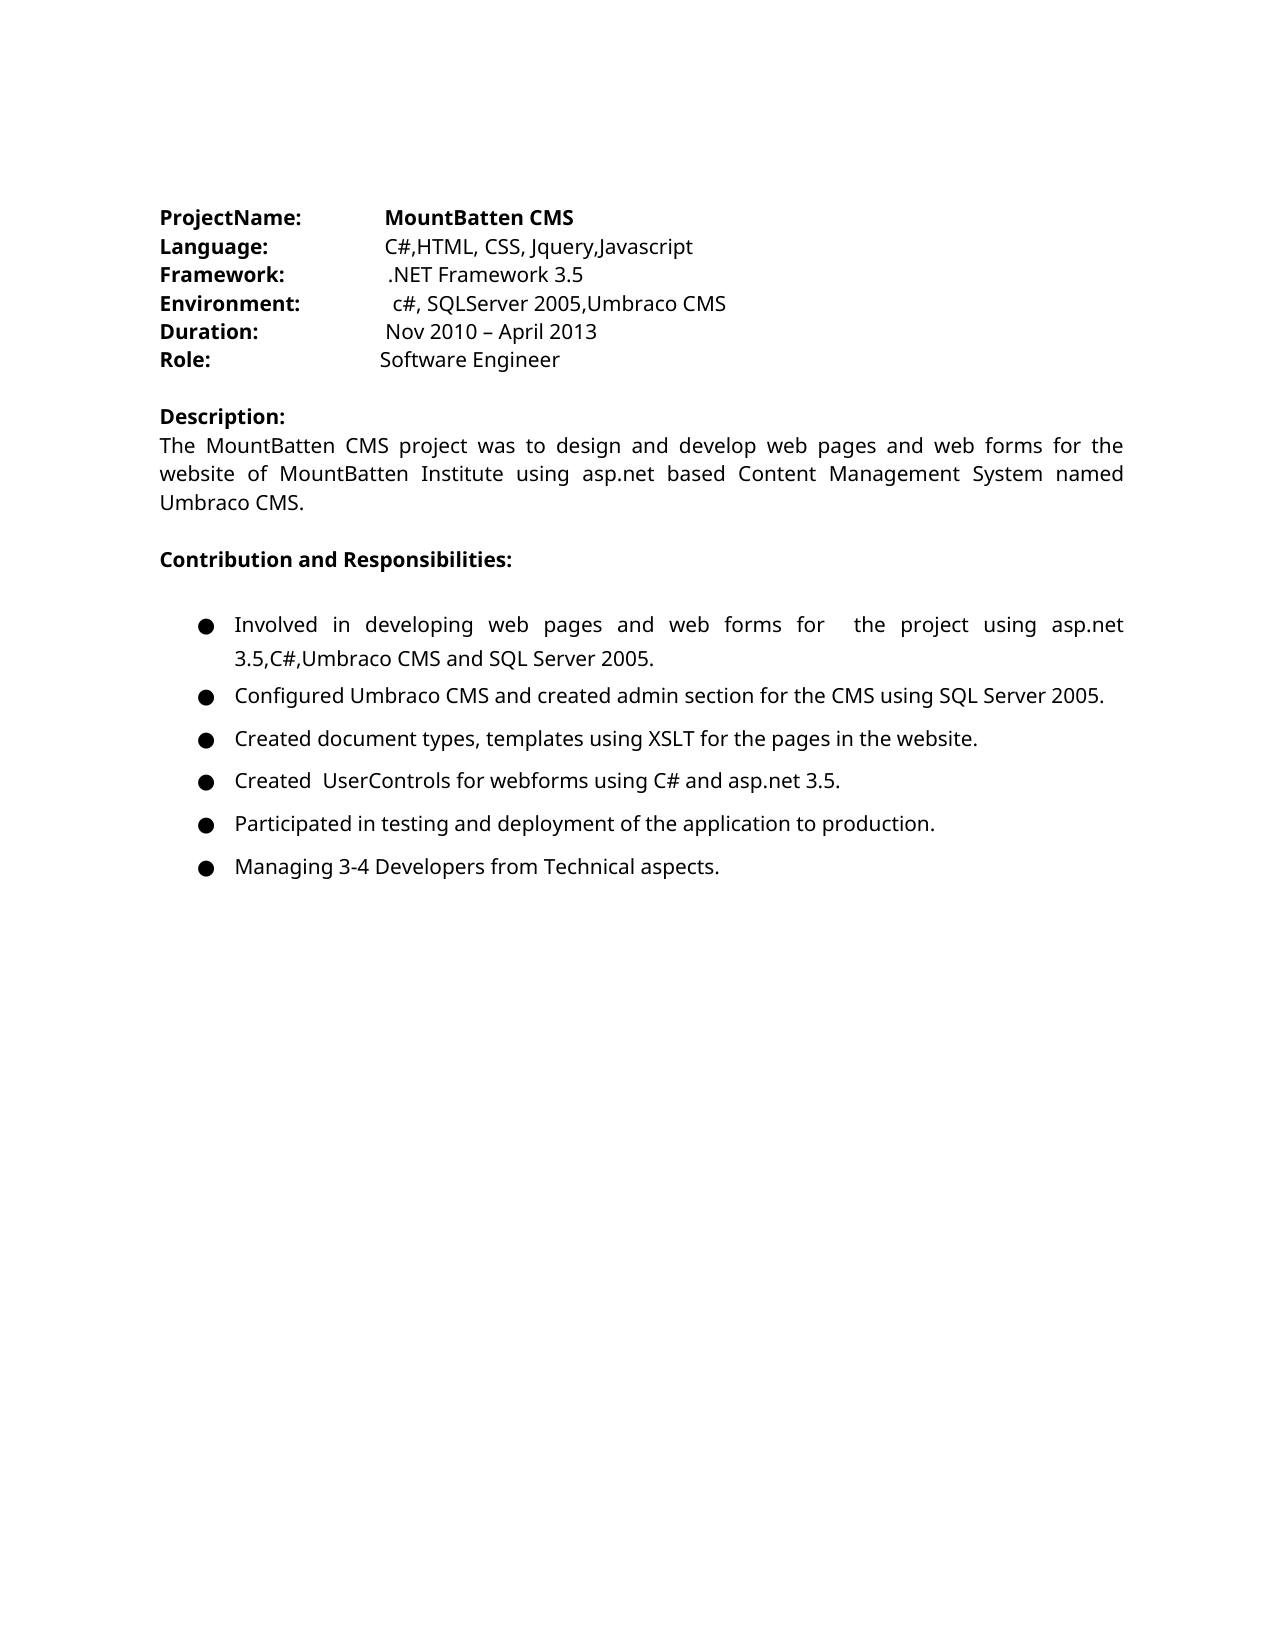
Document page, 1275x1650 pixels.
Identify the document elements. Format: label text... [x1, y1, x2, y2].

text Language: C#,HTML, CSS, Jquery,Javascript [159, 232, 1125, 260]
list Managing 3-4 Developers from Technical aspects. [197, 843, 1125, 886]
text Role: Software Engineer [159, 346, 1125, 374]
list Created UserControls for webforms using C# and asp.net 3.5. [197, 758, 1125, 801]
list Involved in developing web pages and web forms for the project using asp.net 3.5,C#,Umbraco CMS and SQL Server 2005. [197, 602, 1125, 673]
text Duration: Nov 2010 – April 2013 [159, 317, 1125, 346]
text The MountBatten CMS project was to design and develop web pages and web forms for the website of MountBatten Institute using asp.net based Content Management System named Umbraco CMS. [159, 431, 1125, 516]
list Participated in testing and deployment of the application to production. [197, 801, 1125, 843]
text Framework: .NET Framework 3.5 [159, 260, 1125, 289]
text Description: [159, 402, 1125, 431]
text ProjectName: MountBatten CMS [159, 203, 1125, 232]
list Configured Umbraco CMS and created admin section for the CMS using SQL Server 2005. [197, 673, 1125, 715]
text Environment: c#, SQLServer 2005,Umbraco CMS [159, 289, 1125, 317]
list Created document types, templates using XSLT for the pages in the website. [197, 715, 1125, 758]
text Contribution and Responsibilities: [159, 545, 1125, 573]
